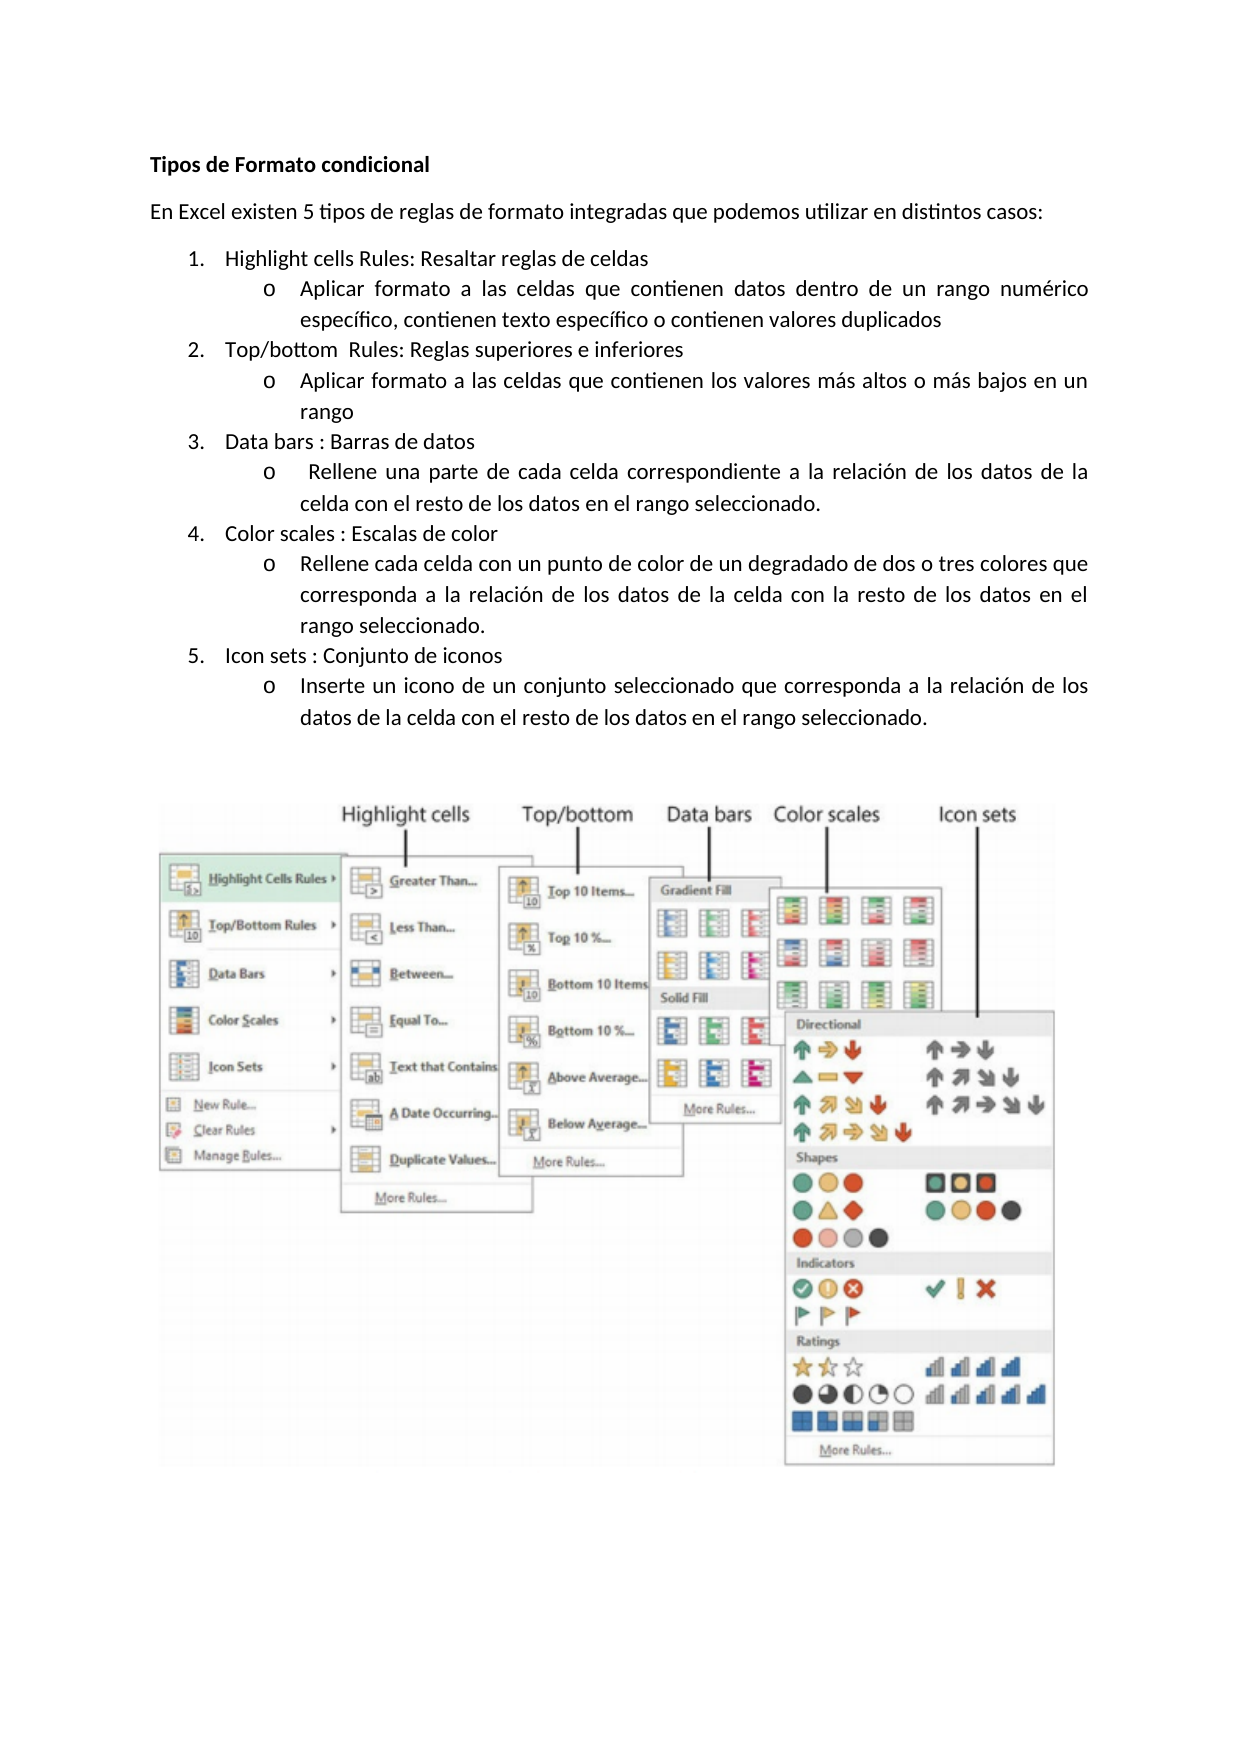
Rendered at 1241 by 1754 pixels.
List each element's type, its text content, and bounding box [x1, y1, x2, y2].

list Color scales : Escalas de color [187, 519, 1090, 547]
text Tipos de Formato condicional [150, 150, 1090, 178]
text En Excel existen 5 tipos de reglas de formato integradas que podemos utilizar en distintos casos: [150, 197, 1090, 225]
list Aplicar formato a las celdas que contienen datos dentro de un rango numérico específico, contienen texto específico o contienen valores duplicados [262, 274, 1090, 333]
list Top/bottom Rules: Reglas superiores e inferiores [187, 336, 1090, 363]
list Icon sets : Conjunto de iconos [187, 641, 1090, 669]
list Highlight cells Rules: Resaltar reglas de celdas [187, 244, 1090, 272]
list Inserte un icono de un conjunto seleccionado que corresponda a la relación de los datos de la celda con el resto de los datos en el rango seleccionado. [262, 671, 1090, 731]
list Aplicar formato a las celdas que contienen los valores más altos o más bajos en un rango [262, 366, 1090, 425]
picture [150, 796, 1066, 1473]
list Rellene una parte de cada celda correspondiente a la relación de los datos de la celda con el resto de los datos en el rango seleccionado. [262, 457, 1090, 517]
list Data bars : Barras de datos [187, 427, 1090, 455]
list Rellene cada celda con un punto de color de un degradado de dos o tres colores que corresponda a la relación de los datos de la celda con la resto de los datos en el rango seleccionado. [262, 549, 1090, 639]
